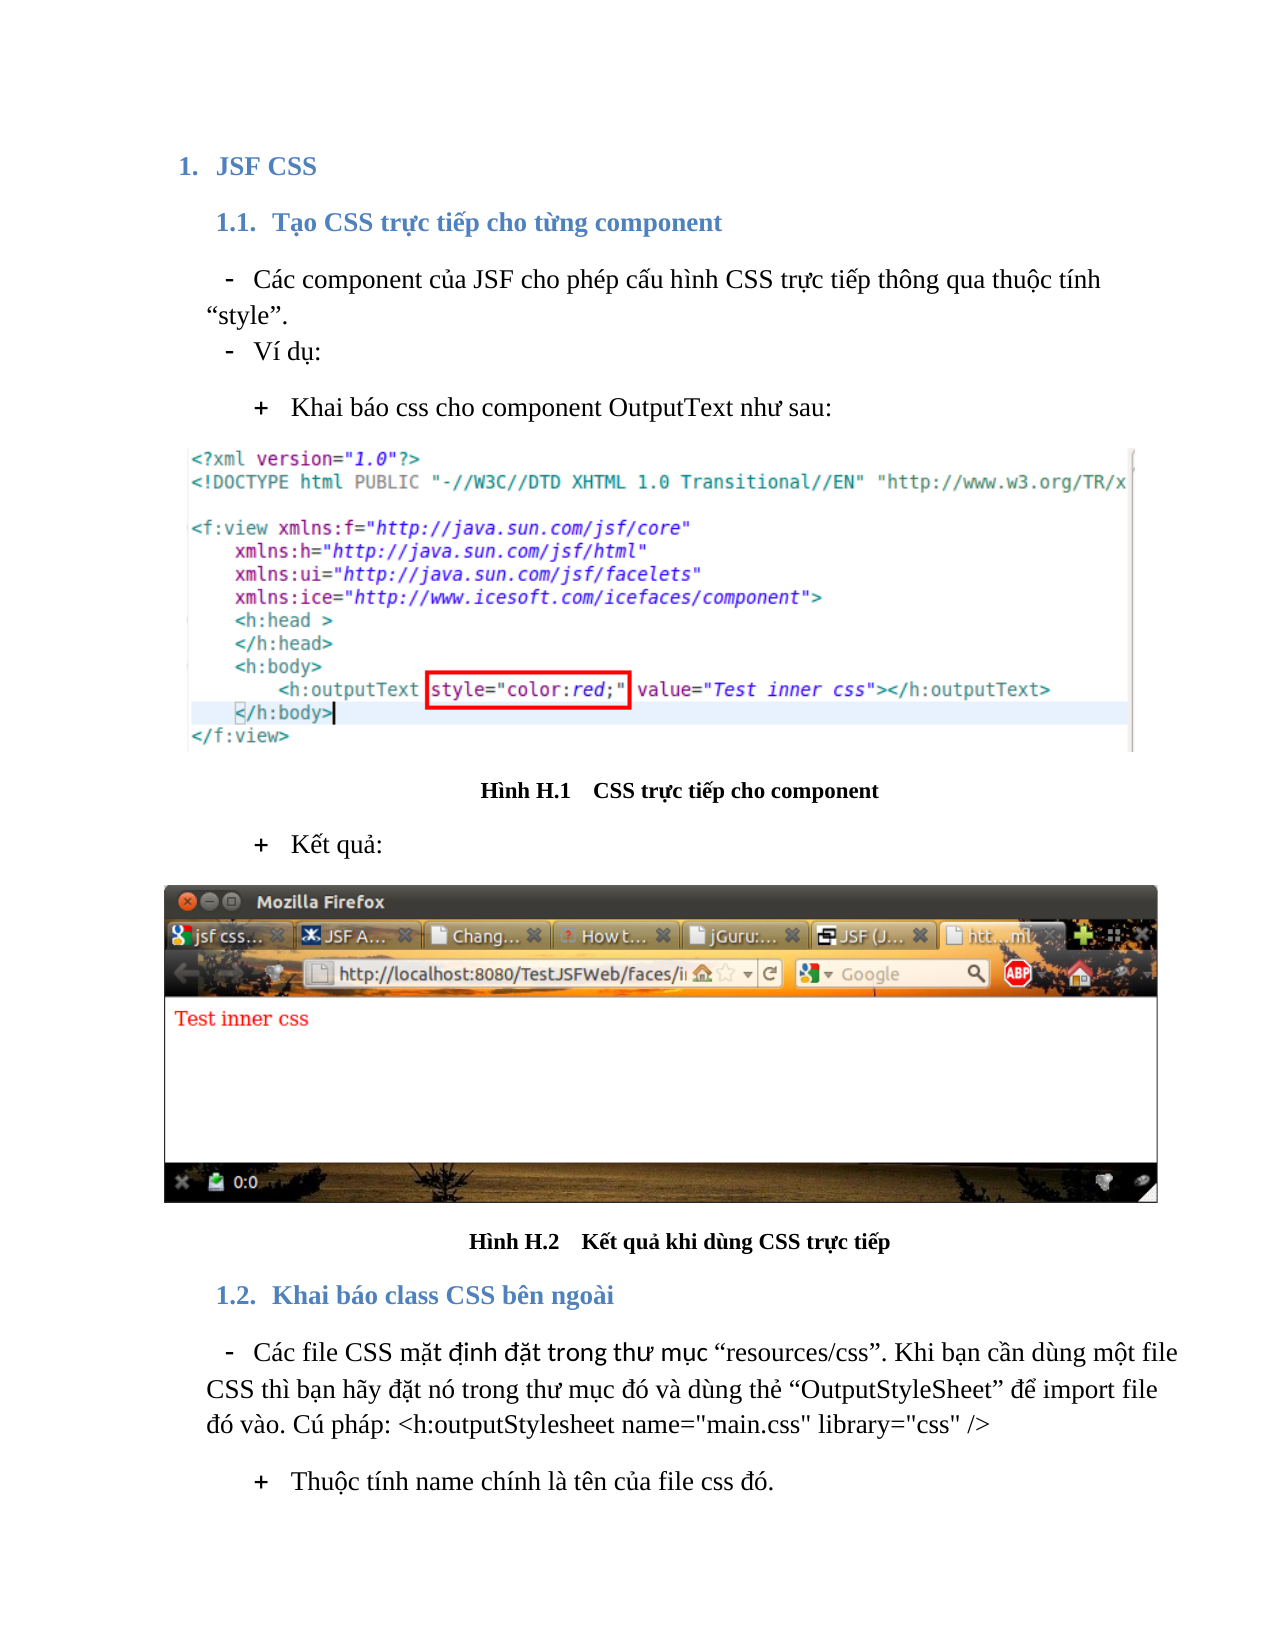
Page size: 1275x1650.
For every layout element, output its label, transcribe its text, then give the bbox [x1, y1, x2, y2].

text Khai báo css cho component OutputText như sau: [253, 391, 1181, 423]
text Các component của JSF cho phép cấu hình CSS trực tiếp thông qua thuộc tính “style”. [206, 263, 1181, 330]
picture [164, 885, 1158, 1203]
text Thuộc tính name chính là tên của file css đó. [253, 1465, 1181, 1496]
text Kết quả: [253, 828, 1181, 859]
title CSS trực tiếp cho component [178, 777, 1181, 803]
subtitle Khai báo class CSS bên ngoài [216, 1279, 1181, 1310]
subtitle Tạo CSS trực tiếp cho từng component [216, 207, 1181, 238]
text Các file CSS mặt định đặt trong thư mục “resources/css”. Khi bạn cần dùng một file CSS thì bạn hãy đặt nó trong thư mục đó và dùng thẻ “OutputStyleSheet” để import file đó vào. Cú pháp: <h:outputStylesheet name="main.css" library="css" /> [206, 1335, 1181, 1440]
picture [186, 448, 1136, 752]
subtitle JSF CSS [178, 150, 1181, 181]
title Kết quả khi dùng CSS trực tiếp [178, 1228, 1181, 1254]
text Ví dụ: [206, 335, 1181, 366]
